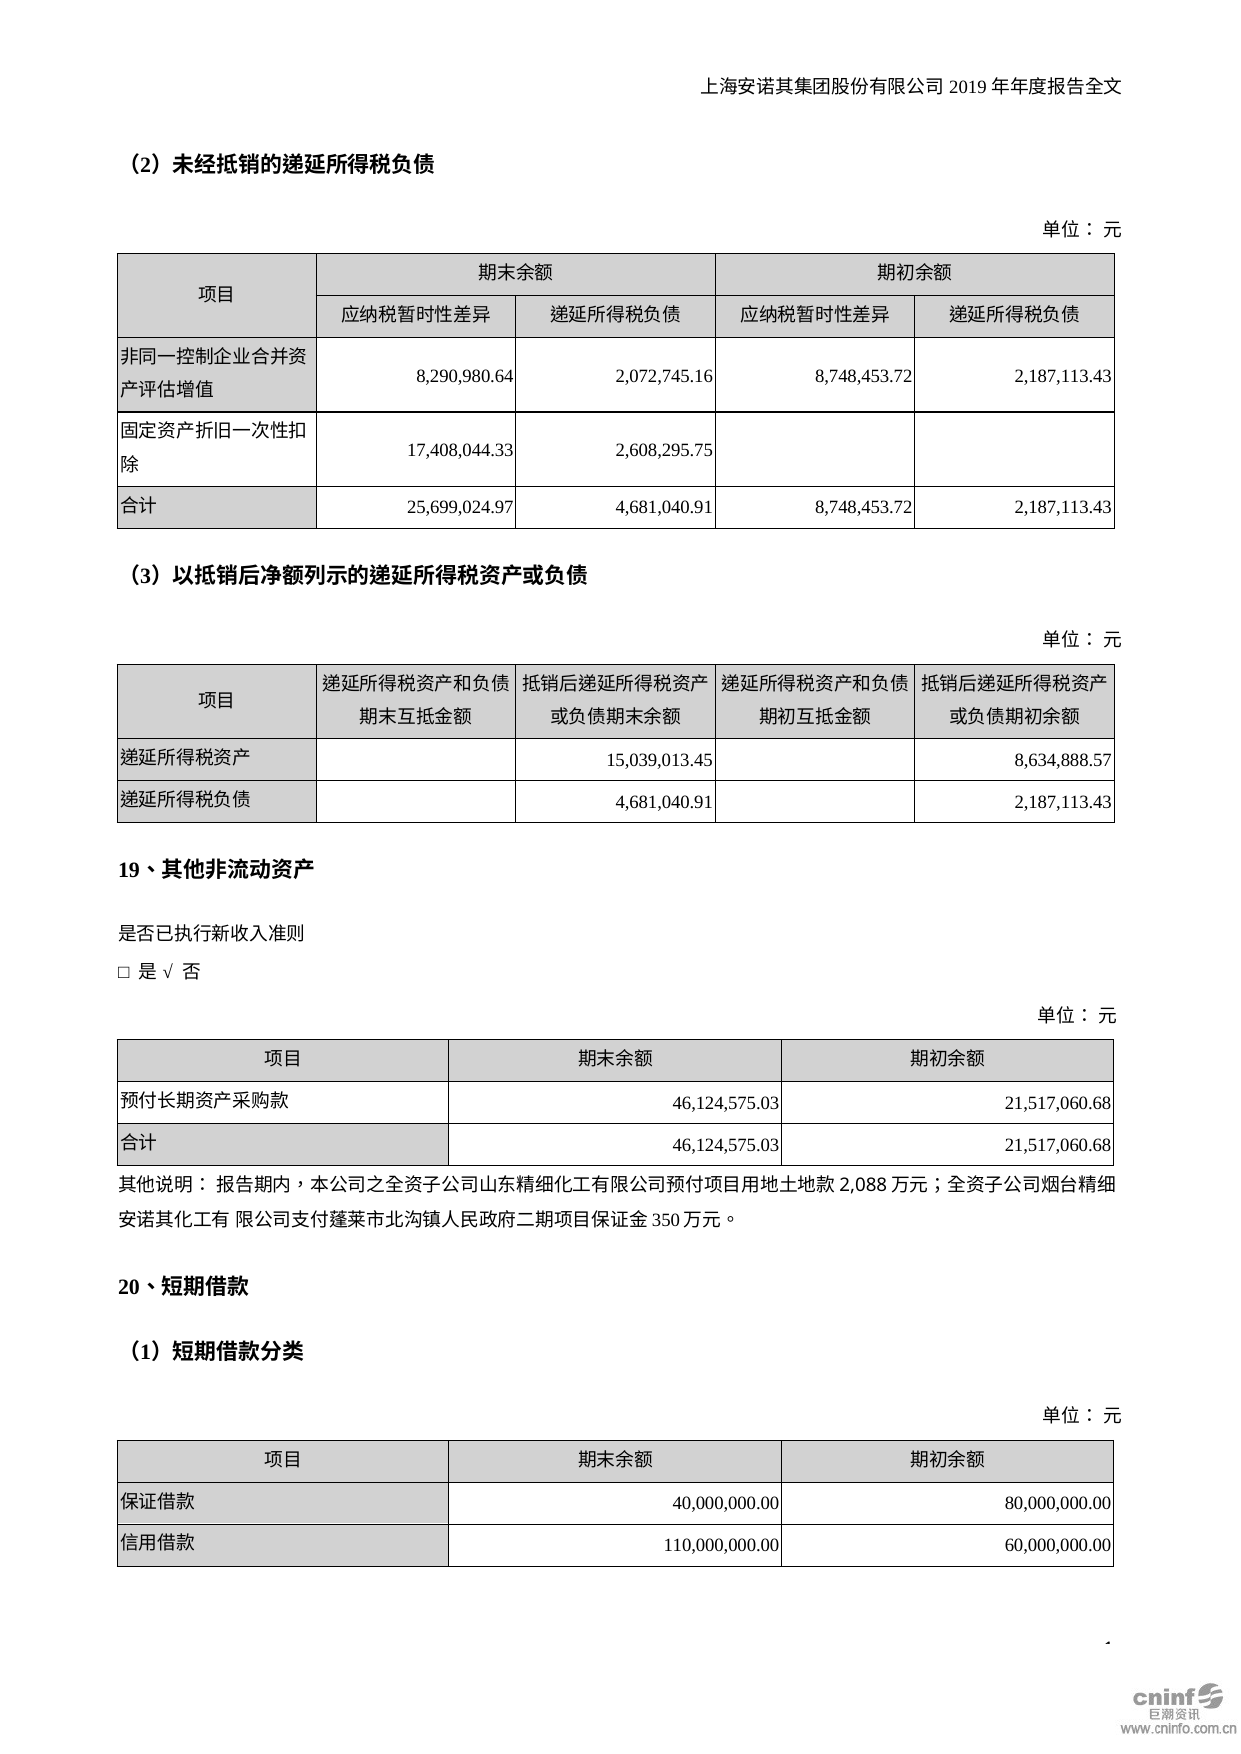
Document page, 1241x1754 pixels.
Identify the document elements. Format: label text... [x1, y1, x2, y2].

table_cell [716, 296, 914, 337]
text 其他说明： 报告期内，本公司之全资子公司山东精细化工有限公司预付项目用地土地款2,088万元；全资子公司烟台精细安诺其化工有 限公司支付蓬莱市北沟镇人民政府二期项目保证金350万元。 [118, 1171, 1123, 1232]
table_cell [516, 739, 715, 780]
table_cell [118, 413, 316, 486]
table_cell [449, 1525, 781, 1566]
subtitle 19、其他非流动资产 [118, 854, 1122, 884]
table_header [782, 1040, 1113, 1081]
text □ 是 √ 否 [118, 958, 307, 984]
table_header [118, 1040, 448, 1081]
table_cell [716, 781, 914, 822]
picture [1115, 1680, 1240, 1737]
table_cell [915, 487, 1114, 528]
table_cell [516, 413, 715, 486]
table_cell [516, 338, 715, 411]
subtitle 20、短期借款 [118, 1271, 1122, 1301]
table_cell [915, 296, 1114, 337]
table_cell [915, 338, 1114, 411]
text 单位： 元 [1037, 1002, 1240, 1028]
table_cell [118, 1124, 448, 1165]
text 单位： 元 [102, 216, 1122, 242]
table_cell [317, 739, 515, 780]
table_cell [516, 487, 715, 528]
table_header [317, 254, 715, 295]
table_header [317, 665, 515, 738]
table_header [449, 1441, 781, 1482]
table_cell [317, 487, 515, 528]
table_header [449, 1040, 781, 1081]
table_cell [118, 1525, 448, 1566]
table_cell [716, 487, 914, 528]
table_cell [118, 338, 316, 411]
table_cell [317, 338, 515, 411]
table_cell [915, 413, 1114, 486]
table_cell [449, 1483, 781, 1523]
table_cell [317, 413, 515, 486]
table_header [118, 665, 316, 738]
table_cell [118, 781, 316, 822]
text 是否已执行新收入准则 [118, 921, 307, 946]
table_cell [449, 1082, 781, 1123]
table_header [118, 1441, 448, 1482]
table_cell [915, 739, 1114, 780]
subtitle （2）未经抵销的递延所得税负债 [118, 149, 1122, 179]
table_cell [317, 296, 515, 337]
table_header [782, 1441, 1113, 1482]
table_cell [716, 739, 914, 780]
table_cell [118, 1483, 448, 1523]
text 单位： 元 [102, 1402, 1122, 1428]
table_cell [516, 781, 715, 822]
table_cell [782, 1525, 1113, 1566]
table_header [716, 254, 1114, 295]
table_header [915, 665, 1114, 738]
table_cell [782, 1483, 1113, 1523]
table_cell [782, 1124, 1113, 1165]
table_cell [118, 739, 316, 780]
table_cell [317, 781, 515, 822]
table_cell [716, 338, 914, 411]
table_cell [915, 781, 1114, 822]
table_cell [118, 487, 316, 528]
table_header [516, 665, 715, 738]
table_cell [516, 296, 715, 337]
text 单位： 元 [102, 626, 1122, 652]
subtitle （1）短期借款分类 [118, 1336, 1122, 1365]
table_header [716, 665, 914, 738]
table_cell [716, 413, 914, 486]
subtitle （3）以抵销后净额列示的递延所得税资产或负债 [118, 560, 1122, 589]
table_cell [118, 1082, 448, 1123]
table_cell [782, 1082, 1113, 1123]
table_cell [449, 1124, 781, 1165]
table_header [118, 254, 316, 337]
